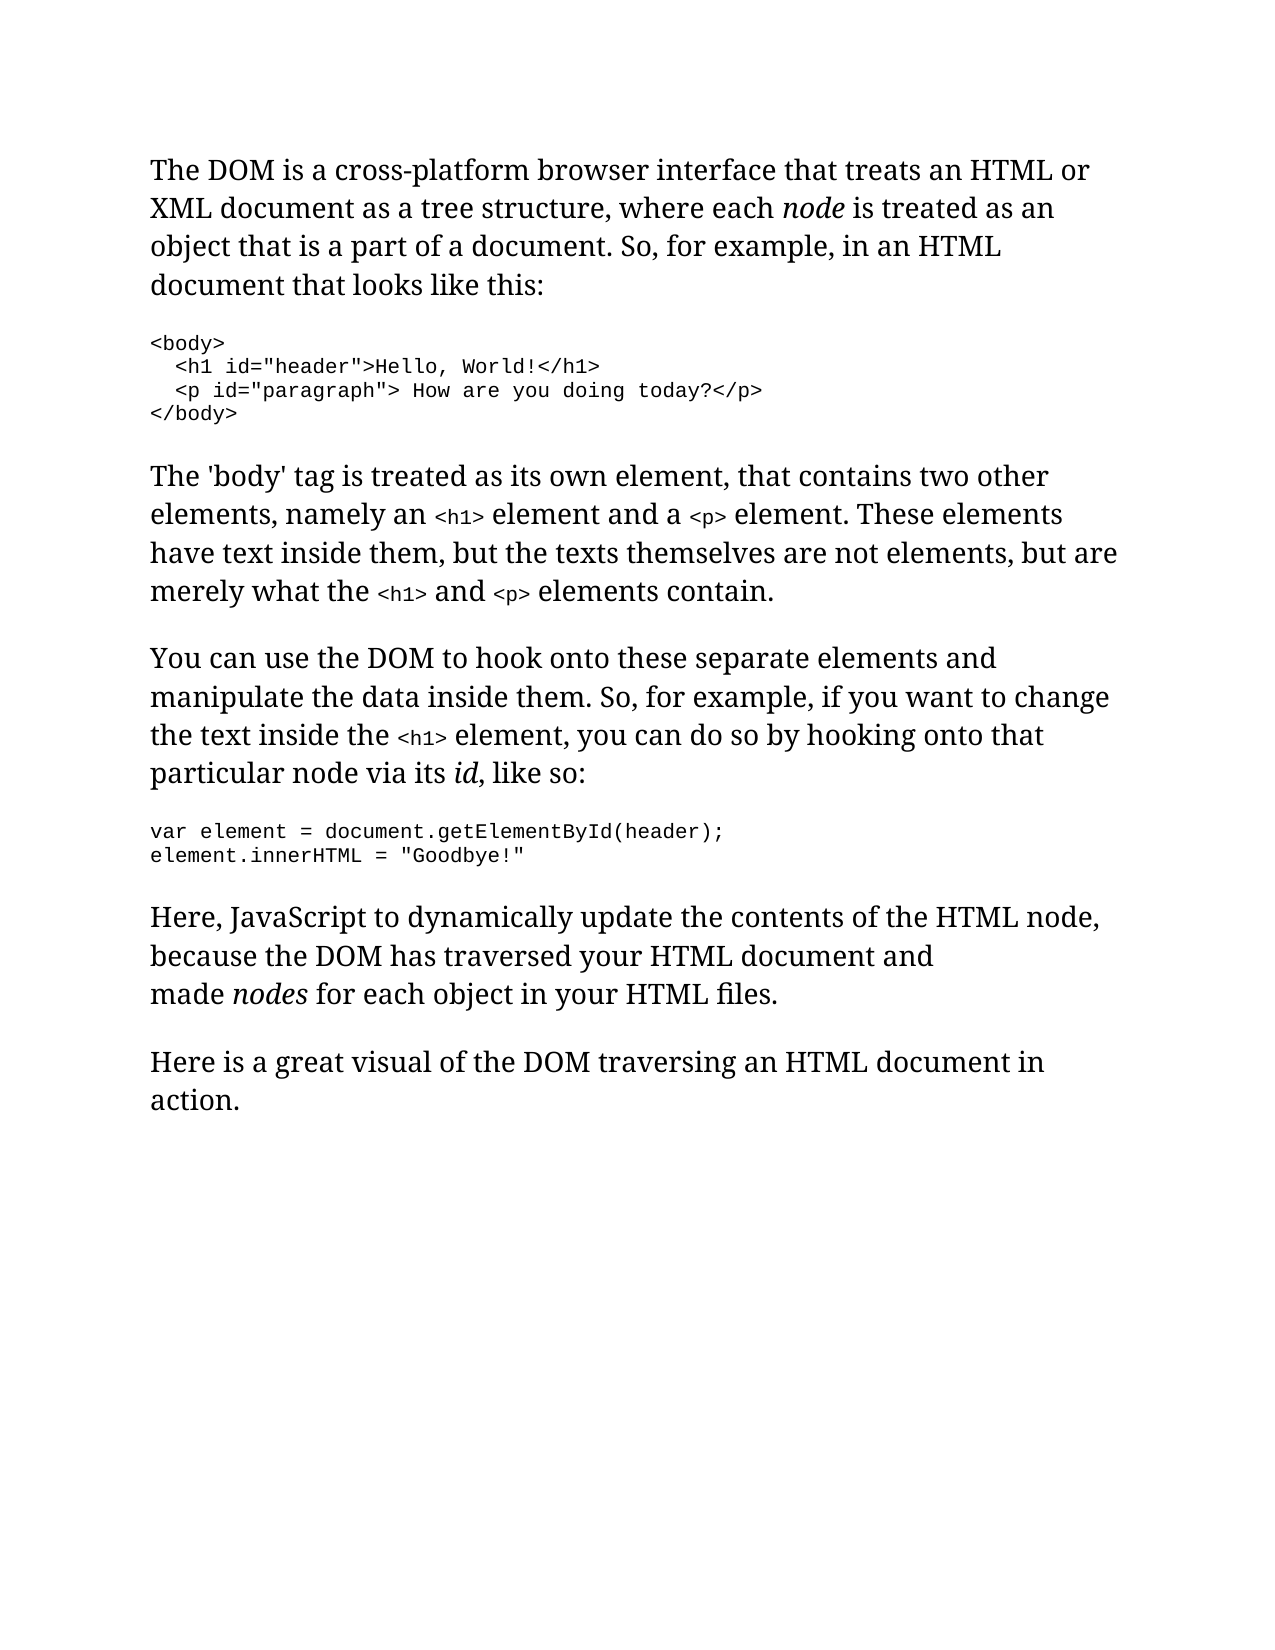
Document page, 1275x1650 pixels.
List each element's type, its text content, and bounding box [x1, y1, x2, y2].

text <body> [150, 332, 1125, 356]
text The 'body' tag is treated as its own element, that contains two other elements, namely an <h1> element and a <p> element. These elements have text inside them, but the texts themselves are not elements, but are merely what the <h1> and <p> elements contain. [150, 456, 1125, 609]
text var element = document.getElementById(header); [150, 821, 1125, 845]
text Here, JavaScript to dynamically update the contents of the HTML node, because the DOM has traversed your HTML document and made nodes for each object in your HTML files. [150, 898, 1125, 1013]
text Here is a great visual of the DOM traversing an HTML document in action. [150, 1042, 1125, 1118]
text </body> [150, 403, 1125, 427]
text The DOM is a cross-platform browser interface that treats an HTML or XML document as a tree structure, where each node is treated as an object that is a part of a document. So, for example, in an HTML document that looks like this: [150, 150, 1125, 303]
text element.innerHTML = "Goodbye!" [150, 845, 1125, 868]
text <p id="paragraph"> How are you doing today?</p> [150, 380, 1125, 403]
text You can use the DOM to hook onto these separate elements and manipulate the data inside them. So, for example, if you want to change the text inside the <h1> element, you can do so by hooking onto that particular node via its id, like so: [150, 639, 1125, 792]
text <h1 id="header">Hello, World!</h1> [150, 356, 1125, 380]
